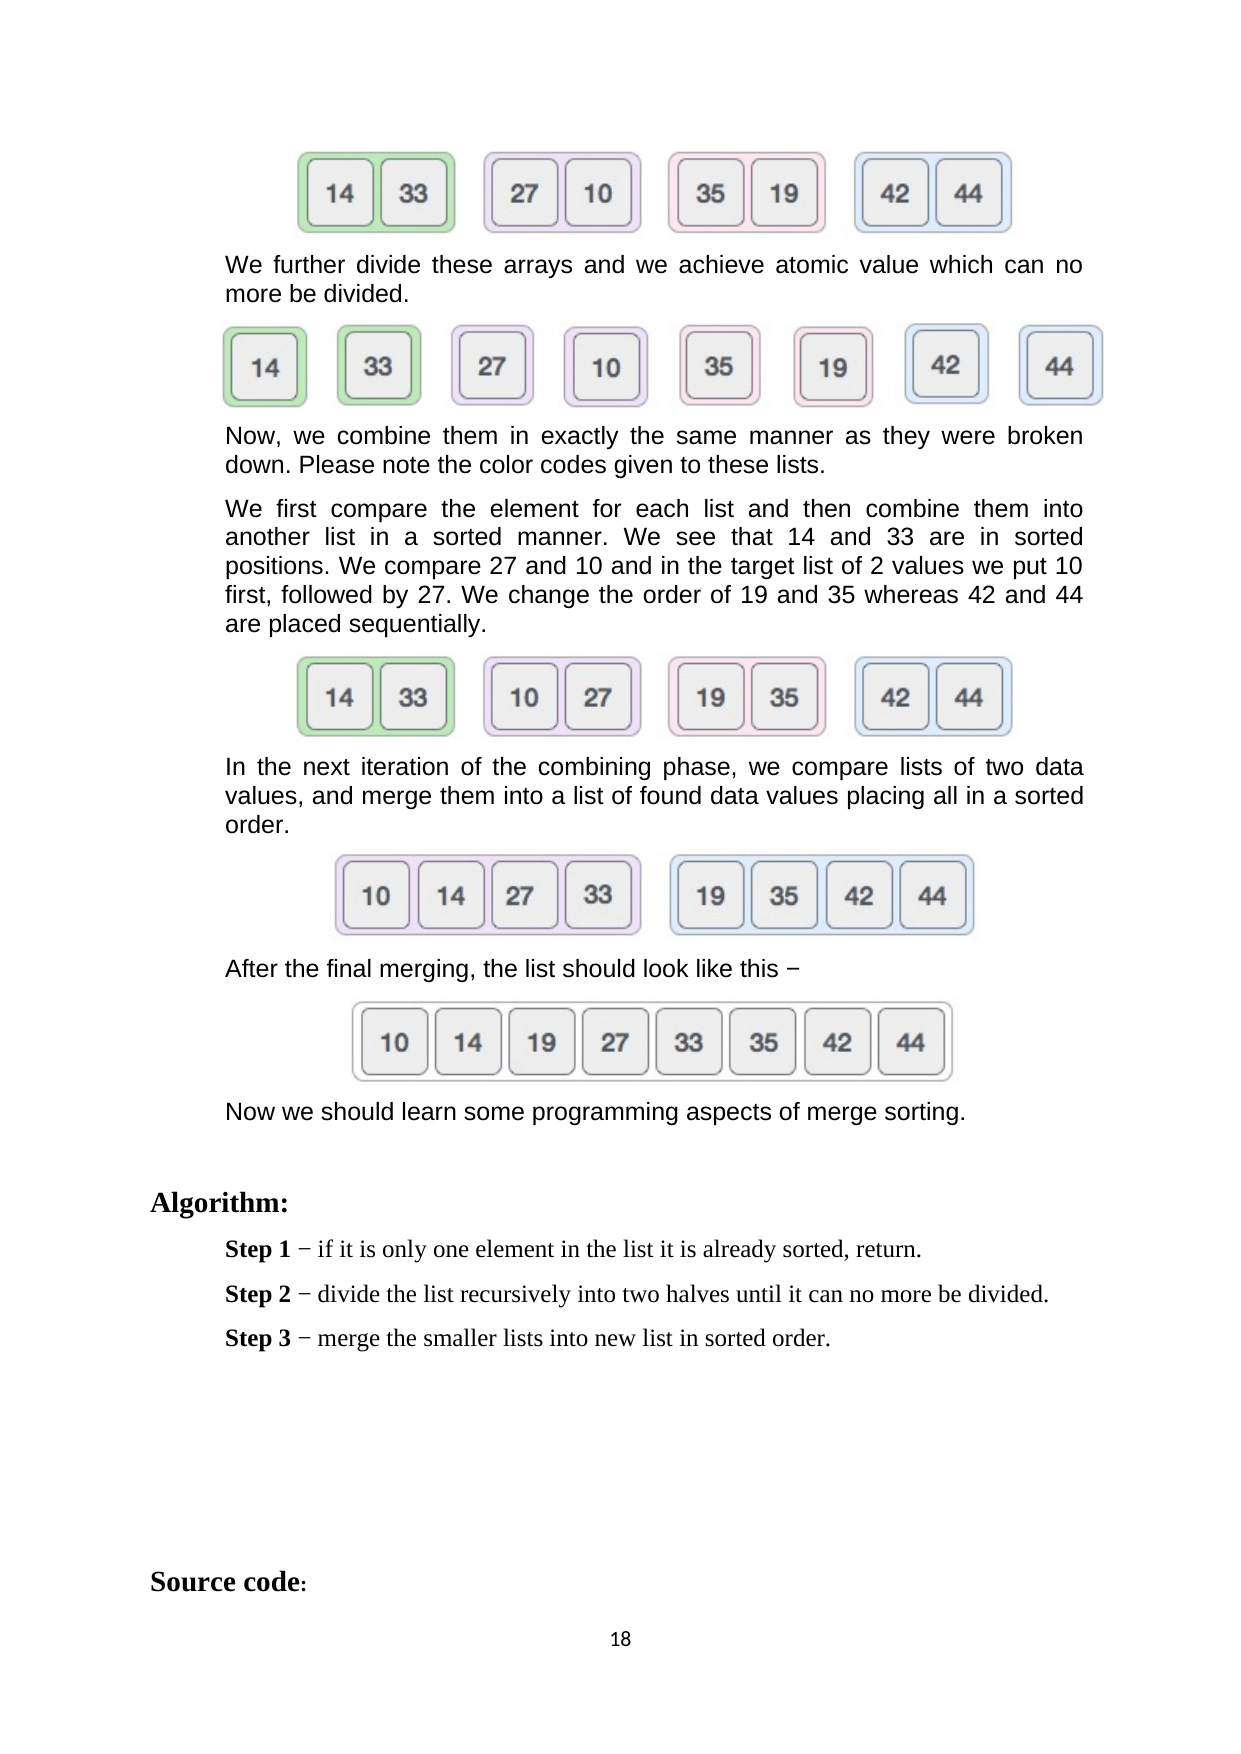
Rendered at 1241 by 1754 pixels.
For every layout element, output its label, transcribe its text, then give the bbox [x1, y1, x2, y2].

text Algorithm: [150, 1185, 1090, 1219]
text In the next iteration of the combining phase, we compare lists of two data values, and merge them into a list of found data values placing all in a sorted order. [225, 752, 1085, 839]
text After the final merging, the list should look like this − [225, 954, 1085, 982]
text Step 1 − if it is only one element in the list it is already sorted, return. [225, 1234, 1090, 1263]
picture [294, 652, 1016, 740]
picture [293, 150, 1017, 238]
picture [220, 322, 1105, 409]
text Now we should learn some programming aspects of merge sorting. [225, 1097, 1085, 1126]
text Now, we combine them in exactly the same manner as they were broken down. Please note the color codes given to these lists. [225, 421, 1085, 479]
text We further divide these arrays and we achieve atomic value which can no more be divided. [225, 250, 1085, 307]
picture [349, 997, 961, 1085]
text Step 3 − merge the smaller lists into new list in sorted order. [225, 1323, 1090, 1351]
text Source code: [150, 1564, 1090, 1598]
text We first compare the element for each list and then combine them into another list in a sorted manner. We see that 14 and 33 are in sorted positions. We compare 27 and 10 and in the target list of 2 values we put 10 first, followed by 27. We change the order of 19 and 35 whereas 42 and 44 are placed sequentially. [225, 494, 1085, 637]
picture [329, 853, 981, 942]
text Step 2 − divide the list recursively into two halves until it can no more be divided. [225, 1279, 1090, 1307]
